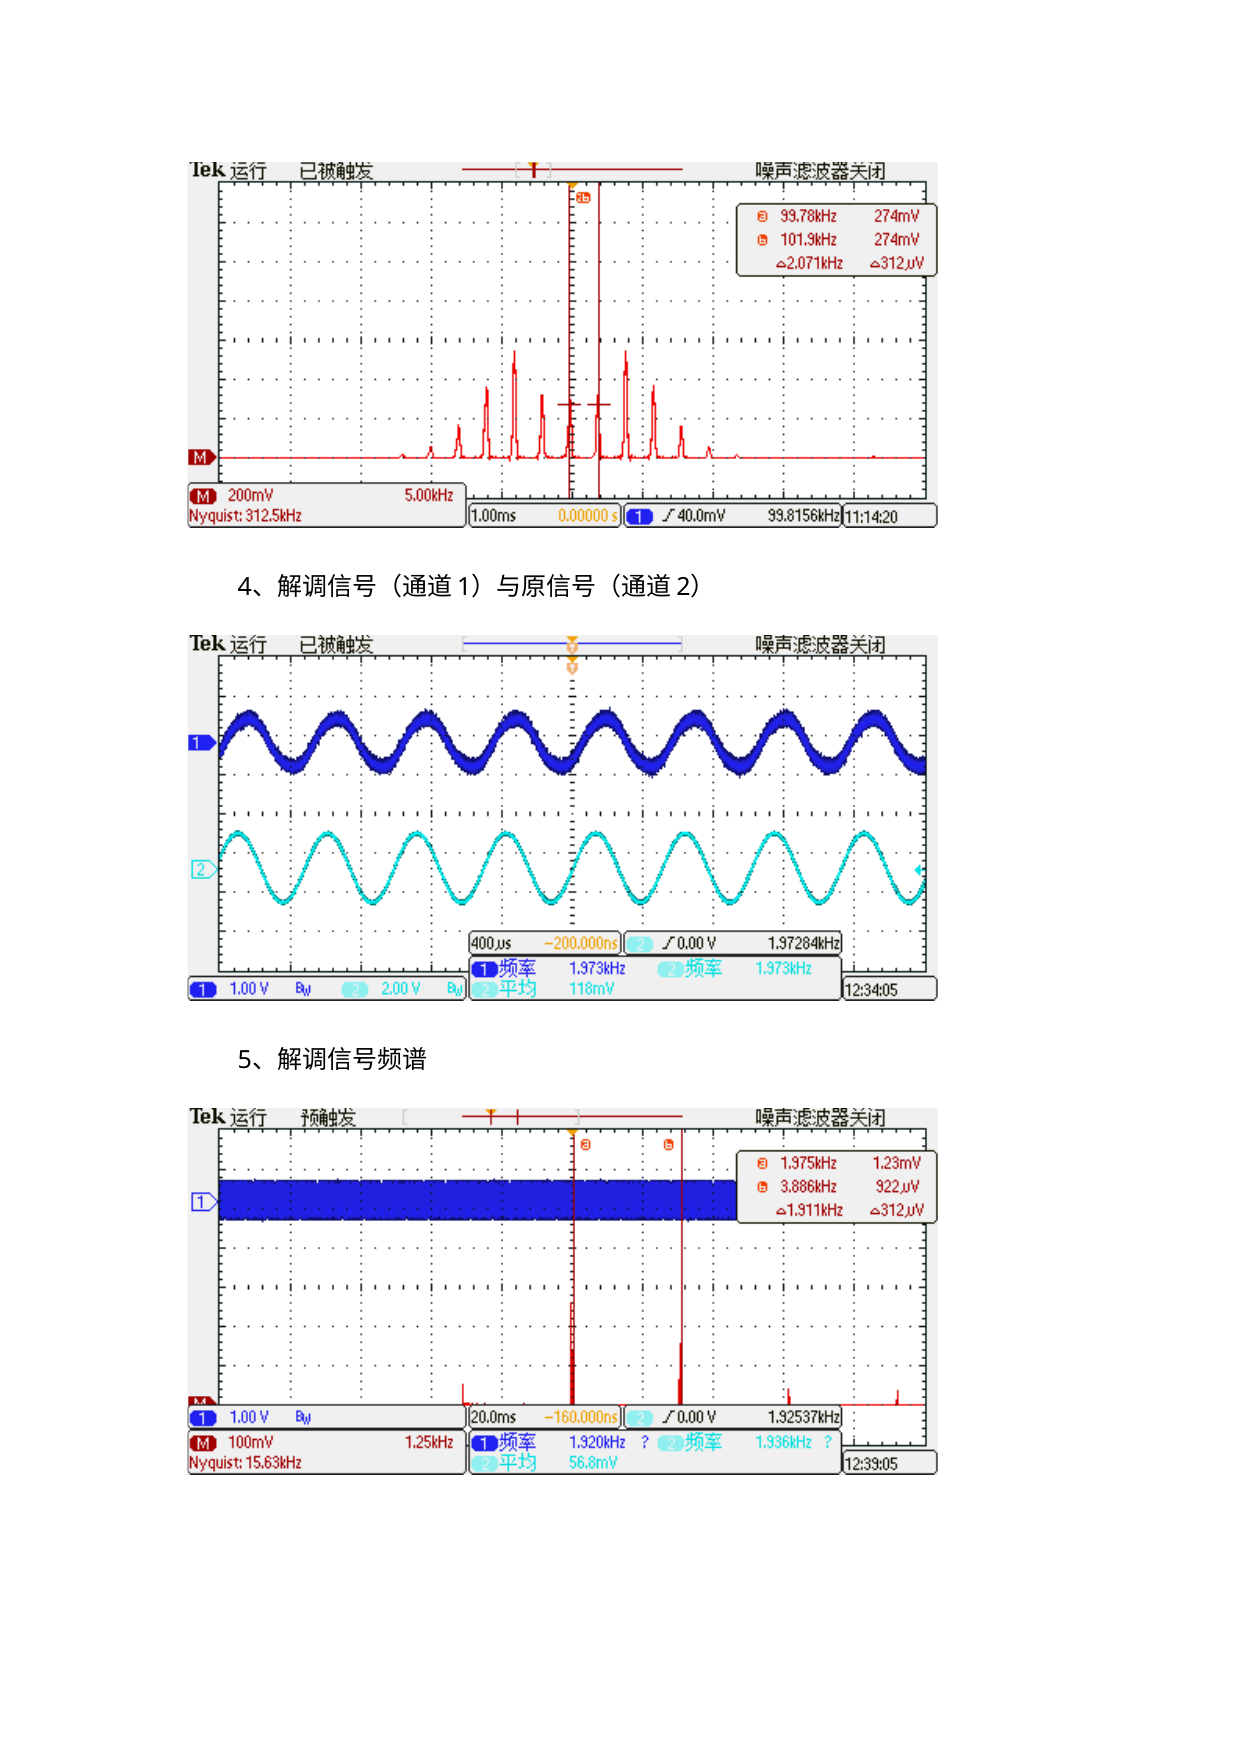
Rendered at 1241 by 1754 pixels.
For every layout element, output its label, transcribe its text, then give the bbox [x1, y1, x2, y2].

picture [187, 1108, 938, 1475]
list 5、解调信号频谱 [187, 1025, 1053, 1090]
picture [187, 635, 938, 1001]
list 4、解调信号（通道1）与原信号（通道2） [187, 552, 1053, 617]
picture [187, 162, 938, 528]
